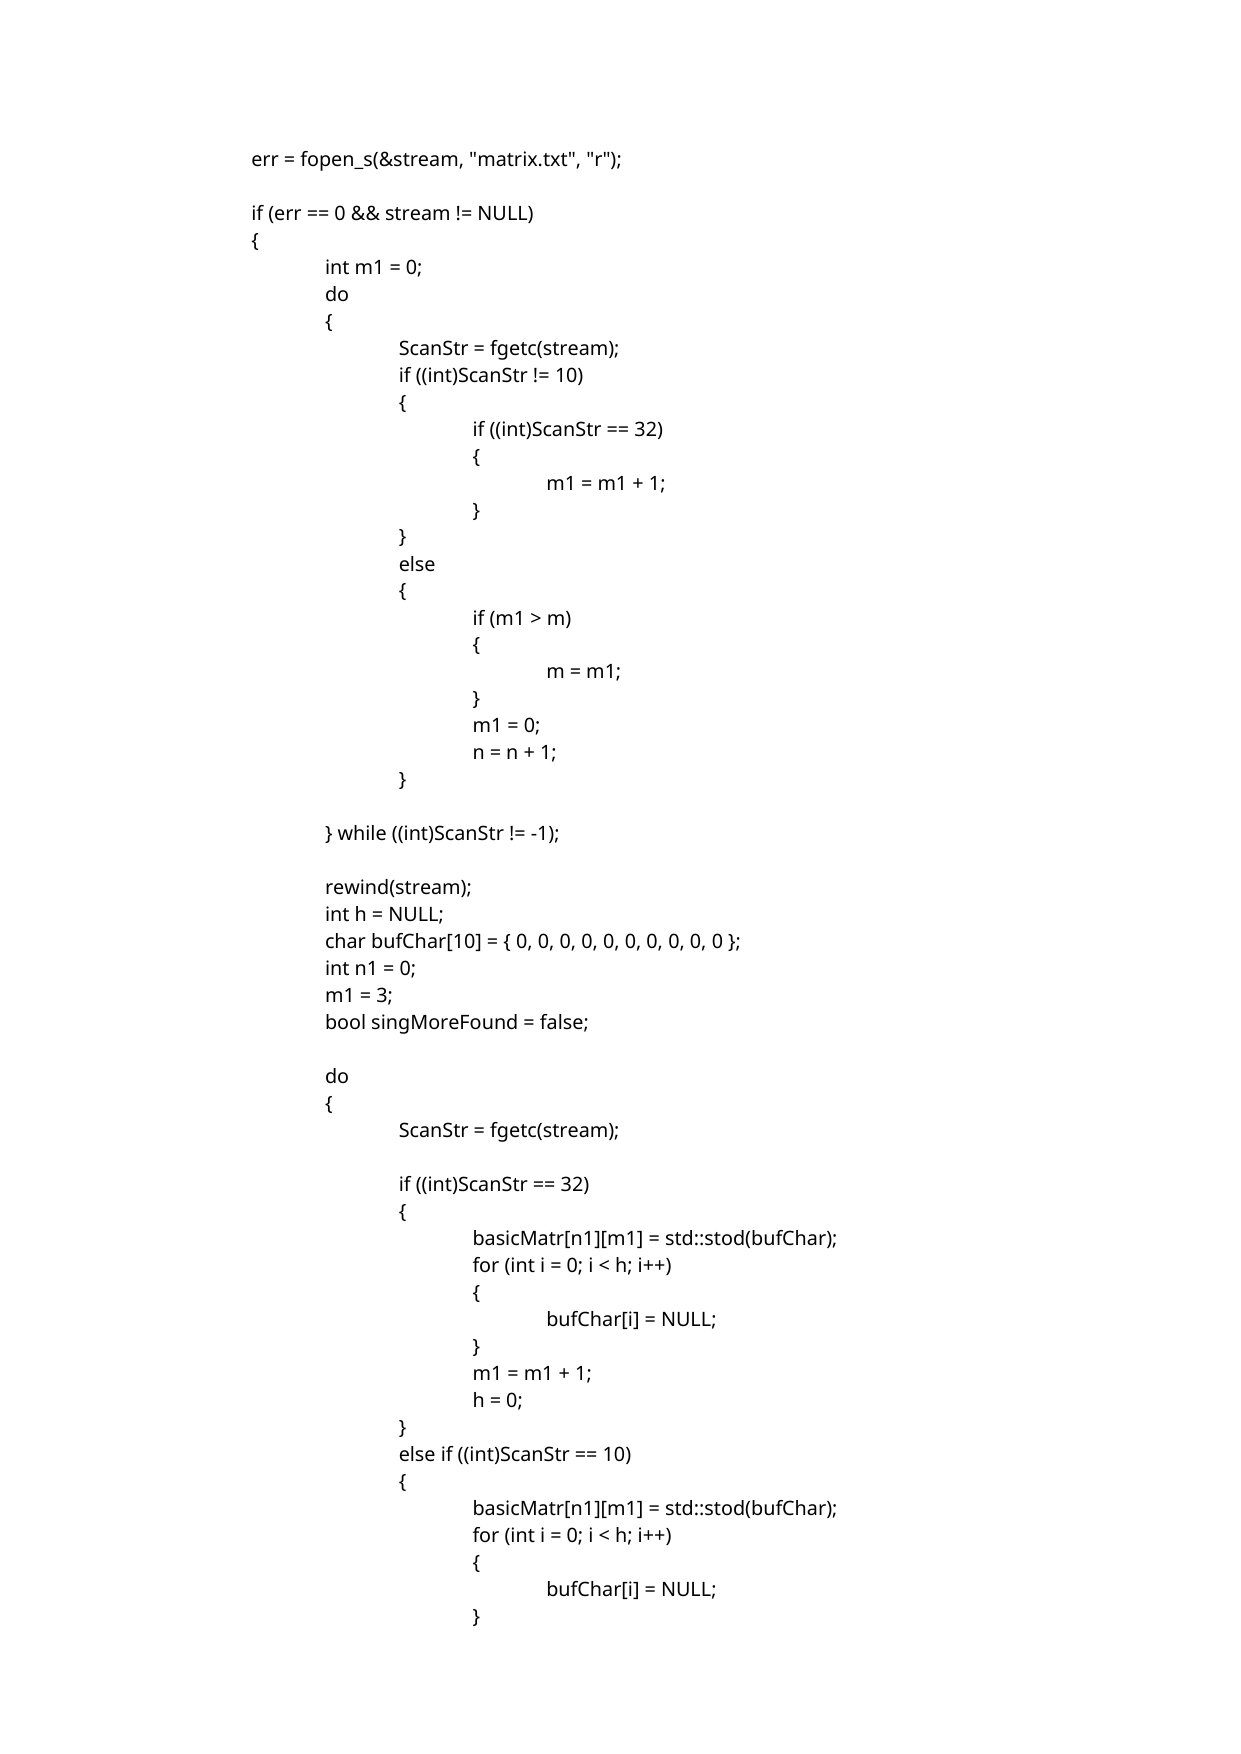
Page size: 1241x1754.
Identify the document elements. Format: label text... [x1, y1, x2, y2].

text int n1 = 0; [177, 954, 1152, 981]
text } [177, 1332, 1152, 1359]
text } [177, 1602, 1152, 1629]
text { [177, 577, 1152, 604]
text if (err == 0 && stream != NULL) [177, 199, 1152, 226]
text m = m1; [177, 658, 1152, 685]
text m1 = 0; [177, 712, 1152, 739]
text m1 = 3; [177, 981, 1152, 1008]
text rewind(stream); [177, 873, 1152, 901]
text { [177, 442, 1152, 469]
text { [177, 1089, 1152, 1116]
text bufChar[i] = NULL; [177, 1575, 1152, 1602]
text } [177, 766, 1152, 793]
text } [177, 496, 1152, 523]
text for (int i = 0; i < h; i++) [177, 1251, 1152, 1278]
text } while ((int)ScanStr != -1); [177, 819, 1152, 847]
text { [177, 1197, 1152, 1224]
text { [177, 226, 1152, 253]
text m1 = m1 + 1; [177, 1359, 1152, 1386]
text if ((int)ScanStr == 32) [177, 1170, 1152, 1197]
text } [177, 523, 1152, 550]
text else if ((int)ScanStr == 10) [177, 1440, 1152, 1467]
text if (m1 > m) [177, 604, 1152, 631]
text { [177, 1467, 1152, 1494]
text for (int i = 0; i < h; i++) [177, 1521, 1152, 1548]
text { [177, 388, 1152, 415]
text int h = NULL; [177, 901, 1152, 927]
text err = fopen_s(&stream, "matrix.txt", "r"); [177, 145, 1152, 172]
text m1 = m1 + 1; [177, 469, 1152, 496]
text do [177, 1062, 1152, 1089]
text } [177, 1413, 1152, 1440]
text basicMatr[n1][m1] = std::stod(bufChar); [177, 1494, 1152, 1521]
text if ((int)ScanStr == 32) [177, 415, 1152, 442]
text { [177, 631, 1152, 658]
text bufChar[i] = NULL; [177, 1305, 1152, 1332]
text do [177, 280, 1152, 307]
text { [177, 1278, 1152, 1305]
text ScanStr = fgetc(stream); [177, 1116, 1152, 1143]
text char bufChar[10] = { 0, 0, 0, 0, 0, 0, 0, 0, 0, 0 }; [177, 927, 1152, 954]
text int m1 = 0; [177, 253, 1152, 280]
text else [177, 550, 1152, 577]
text { [177, 1548, 1152, 1575]
text n = n + 1; [177, 739, 1152, 766]
text h = 0; [177, 1386, 1152, 1413]
text if ((int)ScanStr != 10) [177, 361, 1152, 388]
text ScanStr = fgetc(stream); [177, 334, 1152, 361]
text { [177, 307, 1152, 334]
text } [177, 685, 1152, 712]
text basicMatr[n1][m1] = std::stod(bufChar); [177, 1224, 1152, 1251]
text bool singMoreFound = false; [177, 1008, 1152, 1035]
